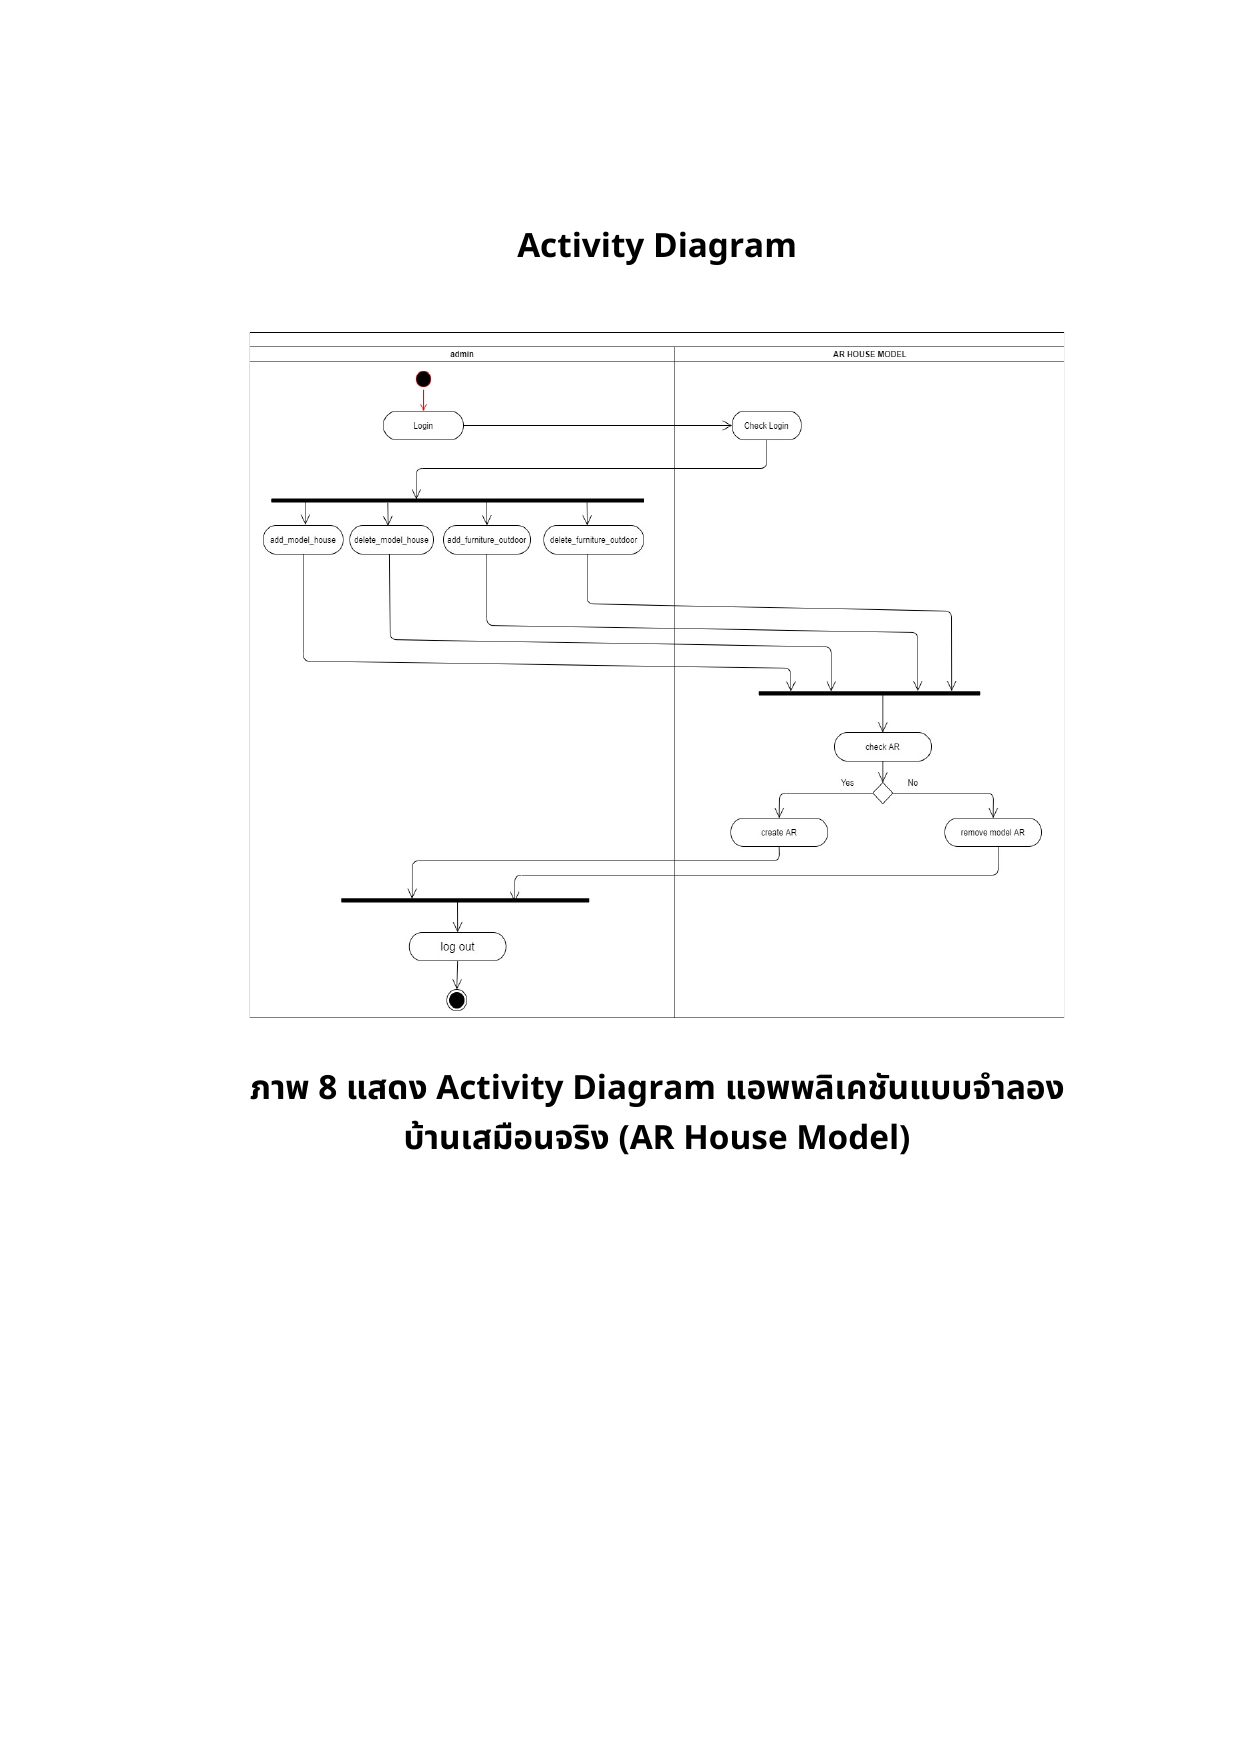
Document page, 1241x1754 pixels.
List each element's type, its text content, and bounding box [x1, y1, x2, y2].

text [221, 221, 1092, 267]
picture [249, 332, 1065, 1018]
text ภาพ 8 แสดง Activity Diagram แอพพลิเคชันแบบจำลองบ้านเสมือนจริง (AR House Model) [221, 1063, 1092, 1165]
